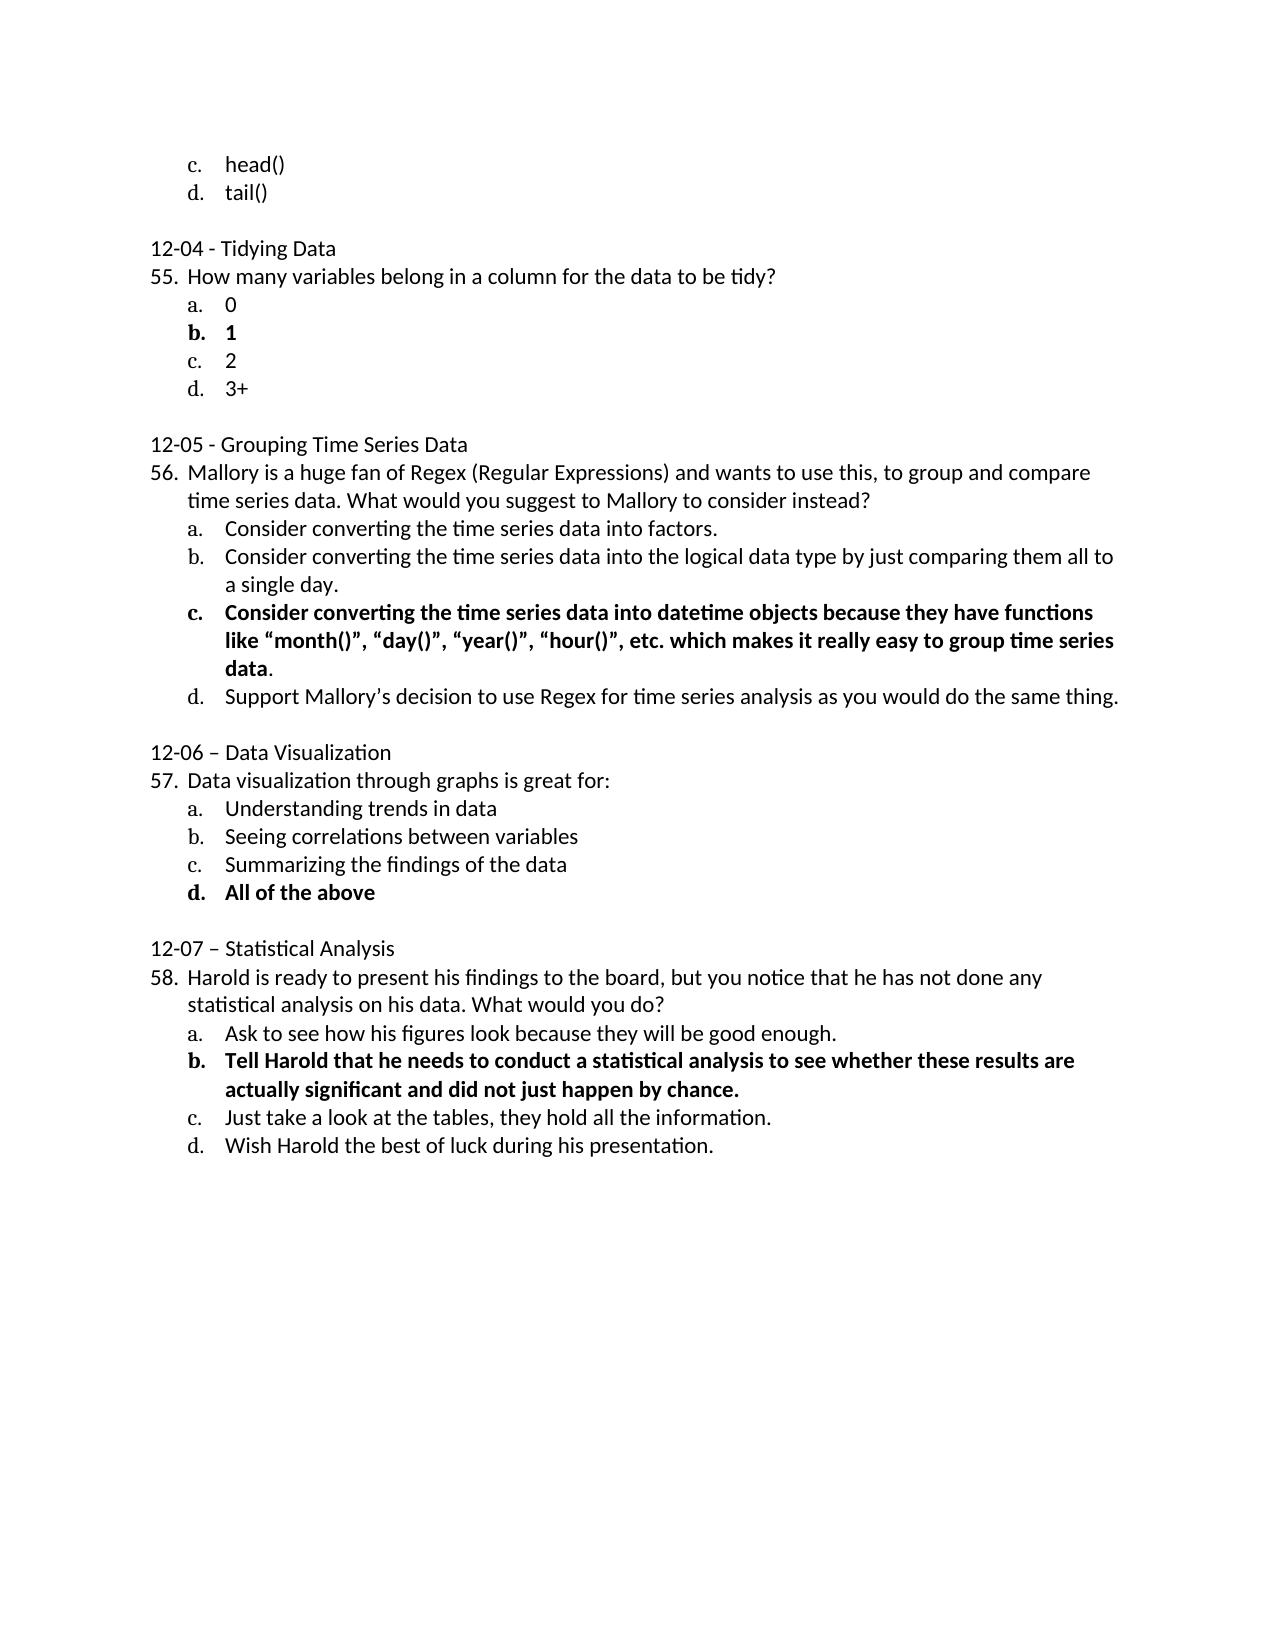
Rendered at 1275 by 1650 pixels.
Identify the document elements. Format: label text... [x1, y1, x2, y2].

list 1 [187, 318, 1125, 346]
text 12-06 – Data Visualization [150, 738, 1125, 766]
text 12-05 - Grouping Time Series Data [150, 430, 1125, 458]
list 3+ [187, 374, 1125, 402]
list tail() [187, 178, 1125, 206]
list Just take a look at the tables, they hold all the information. [187, 1103, 1125, 1131]
list How many variables belong in a column for the data to be tidy? [150, 262, 1125, 290]
list 0 [187, 290, 1125, 318]
text 12-04 - Tidying Data [150, 234, 1125, 262]
list Support Mallory’s decision to use Regex for time series analysis as you would do the same thing. [187, 682, 1125, 710]
list Understanding trends in data [187, 794, 1125, 822]
list All of the above [187, 878, 1125, 907]
list Consider converting the time series data into factors. [187, 514, 1125, 542]
list Wish Harold the best of luck during his presentation. [187, 1131, 1125, 1159]
text 12-07 – Statistical Analysis [150, 934, 1125, 963]
list Tell Harold that he needs to conduct a statistical analysis to see whether these results are actually significant and did not just happen by chance. [187, 1047, 1125, 1103]
list head() [187, 150, 1125, 178]
list Harold is ready to present his findings to the board, but you notice that he has not done any statistical analysis on his data. What would you do? [150, 963, 1125, 1019]
list 2 [187, 346, 1125, 374]
list Ask to see how his figures look because they will be good enough. [187, 1019, 1125, 1047]
list Data visualization through graphs is great for: [150, 766, 1125, 794]
list Mallory is a huge fan of Regex (Regular Expressions) and wants to use this, to group and compare time series data. What would you suggest to Mallory to consider instead? [150, 458, 1125, 514]
list Seeing correlations between variables [187, 822, 1125, 851]
list Consider converting the time series data into the logical data type by just comparing them all to a single day. [187, 542, 1125, 598]
list Summarizing the findings of the data [187, 851, 1125, 878]
list Consider converting the time series data into datetime objects because they have functions like “month()”, “day()”, “year()”, “hour()”, etc. which makes it really easy to group time series data. [187, 598, 1125, 682]
